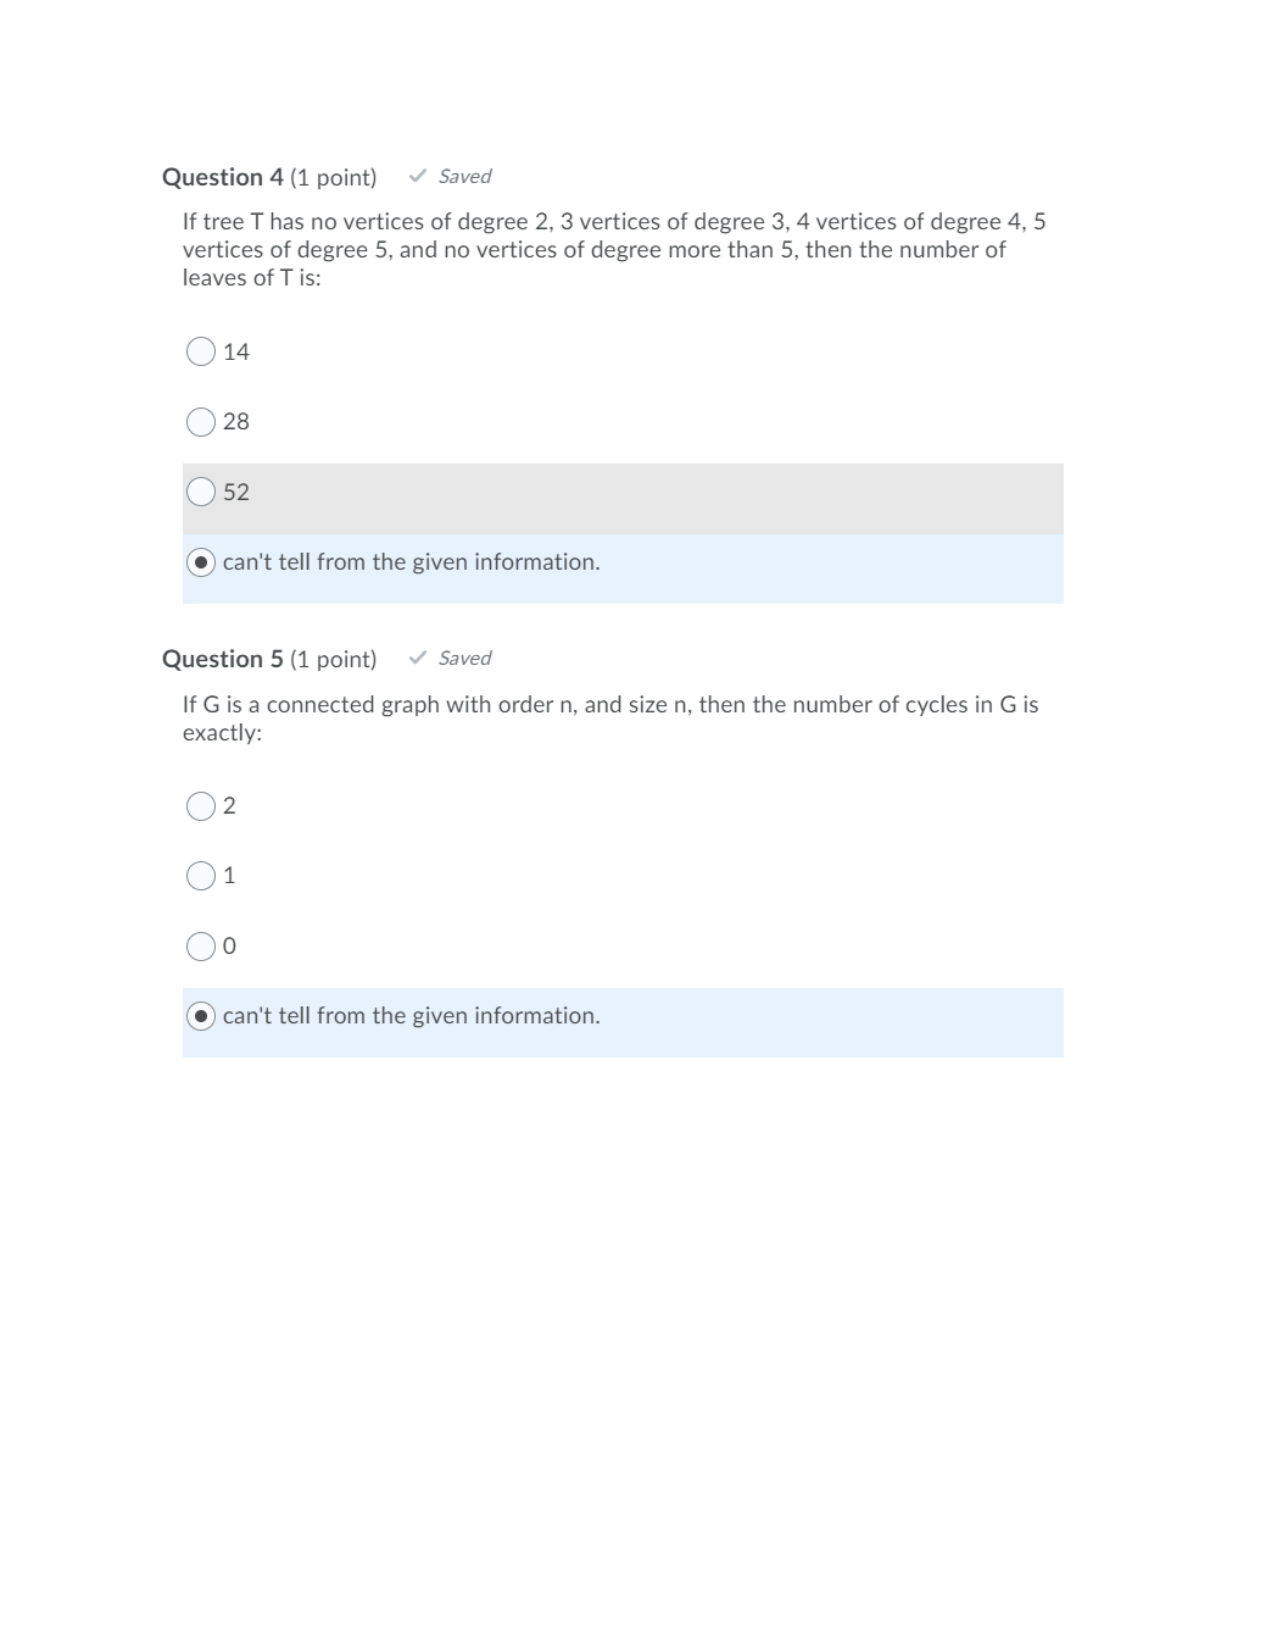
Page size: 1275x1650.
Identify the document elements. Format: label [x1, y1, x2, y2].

picture [150, 150, 1125, 1076]
